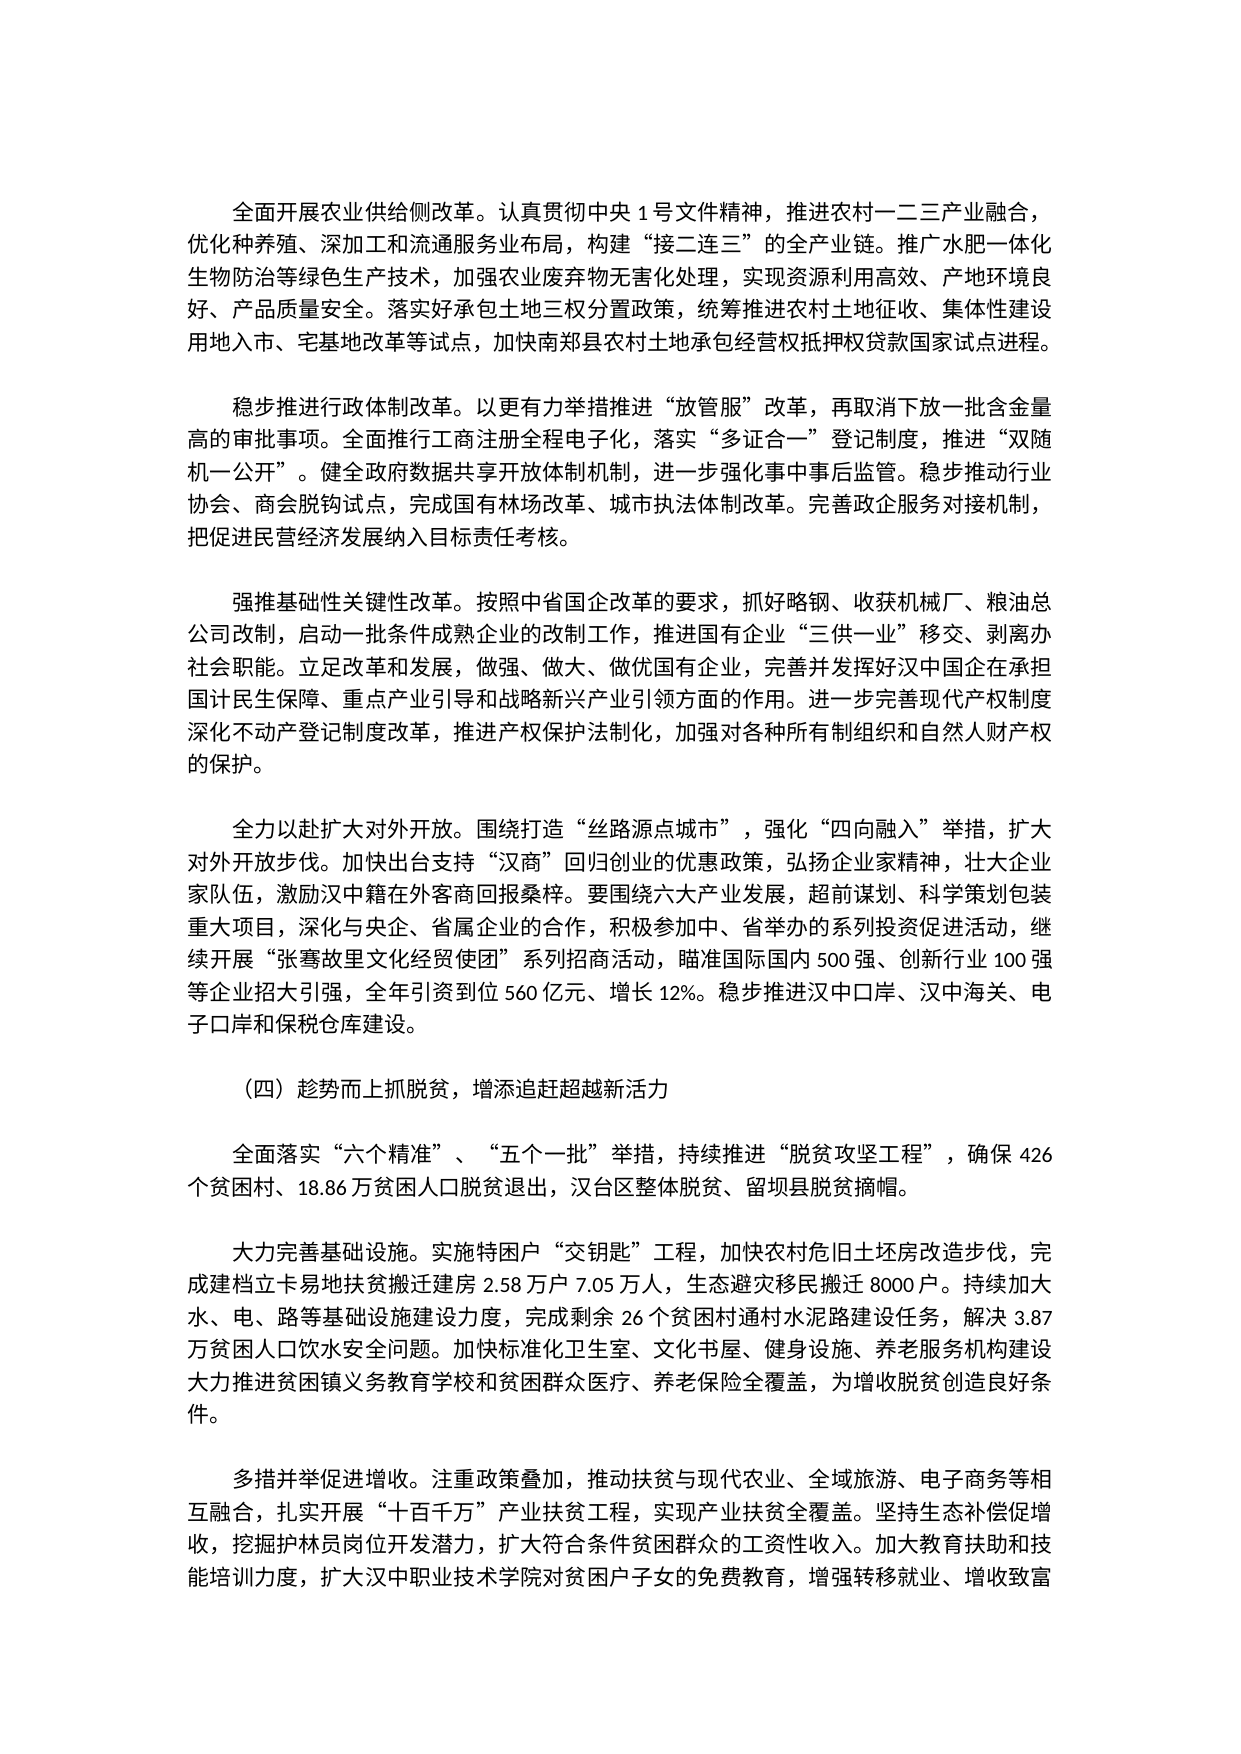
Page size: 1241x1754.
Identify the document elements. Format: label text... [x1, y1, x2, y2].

text 全面落实“六个精准”、“五个一批”举措，持续推进“脱贫攻坚工程”，确保426个贫困村、18.86万贫困人口脱贫退出，汉台区整体脱贫、留坝县脱贫摘帽。 [187, 1137, 1053, 1202]
text 强推基础性关键性改革。按照中省国企改革的要求，抓好略钢、收获机械厂、粮油总公司改制，启动一批条件成熟企业的改制工作，推进国有企业“三供一业”移交、剥离办社会职能。立足改革和发展，做强、做大、做优国有企业，完善并发挥好汉中国企在承担国计民生保障、重点产业引导和战略新兴产业引领方面的作用。进一步完善现代产权制度，深化不动产登记制度改革，推进产权保护法制化，加强对各种所有制组织和自然人财产权的保护。 [187, 584, 1053, 779]
text 大力完善基础设施。实施特困户“交钥匙”工程，加快农村危旧土坯房改造步伐，完成建档立卡易地扶贫搬迁建房2.58万户7.05万人，生态避灾移民搬迁8000户。持续加大水、电、路等基础设施建设力度，完成剩余26个贫困村通村水泥路建设任务，解决3.87万贫困人口饮水安全问题。加快标准化卫生室、文化书屋、健身设施、养老服务机构建设，大力推进贫困镇义务教育学校和贫困群众医疗、养老保险全覆盖，为增收脱贫创造良好条件。 [187, 1234, 1053, 1429]
text （四）趁势而上抓脱贫，增添追赶超越新活力 [187, 1072, 1053, 1104]
text 全面开展农业供给侧改革。认真贯彻中央1号文件精神，推进农村一二三产业融合，优化种养殖、深加工和流通服务业布局，构建“接二连三”的全产业链。推广水肥一体化、生物防治等绿色生产技术，加强农业废弃物无害化处理，实现资源利用高效、产地环境良好、产品质量安全。落实好承包土地三权分置政策，统筹推进农村土地征收、集体性建设用地入市、宅基地改革等试点，加快南郑县农村土地承包经营权抵押权贷款国家试点进程。 [187, 194, 1053, 357]
text 稳步推进行政体制改革。以更有力举措推进“放管服”改革，再取消下放一批含金量高的审批事项。全面推行工商注册全程电子化，落实“多证合一”登记制度，推进“双随机一公开”。健全政府数据共享开放体制机制，进一步强化事中事后监管。稳步推动行业协会、商会脱钩试点，完成国有林场改革、城市执法体制改革。完善政企服务对接机制，把促进民营经济发展纳入目标责任考核。 [187, 389, 1053, 552]
text 全力以赴扩大对外开放。围绕打造“丝路源点城市”，强化“四向融入”举措，扩大对外开放步伐。加快出台支持“汉商”回归创业的优惠政策，弘扬企业家精神，壮大企业家队伍，激励汉中籍在外客商回报桑梓。要围绕六大产业发展，超前谋划、科学策划包装重大项目，深化与央企、省属企业的合作，积极参加中、省举办的系列投资促进活动，继续开展“张骞故里文化经贸使团”系列招商活动，瞄准国际国内500强、创新行业100强等企业招大引强，全年引资到位560亿元、增长12%。稳步推进汉中口岸、汉中海关、电子口岸和保税仓库建设。 [187, 812, 1053, 1039]
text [187, 1462, 1053, 1592]
